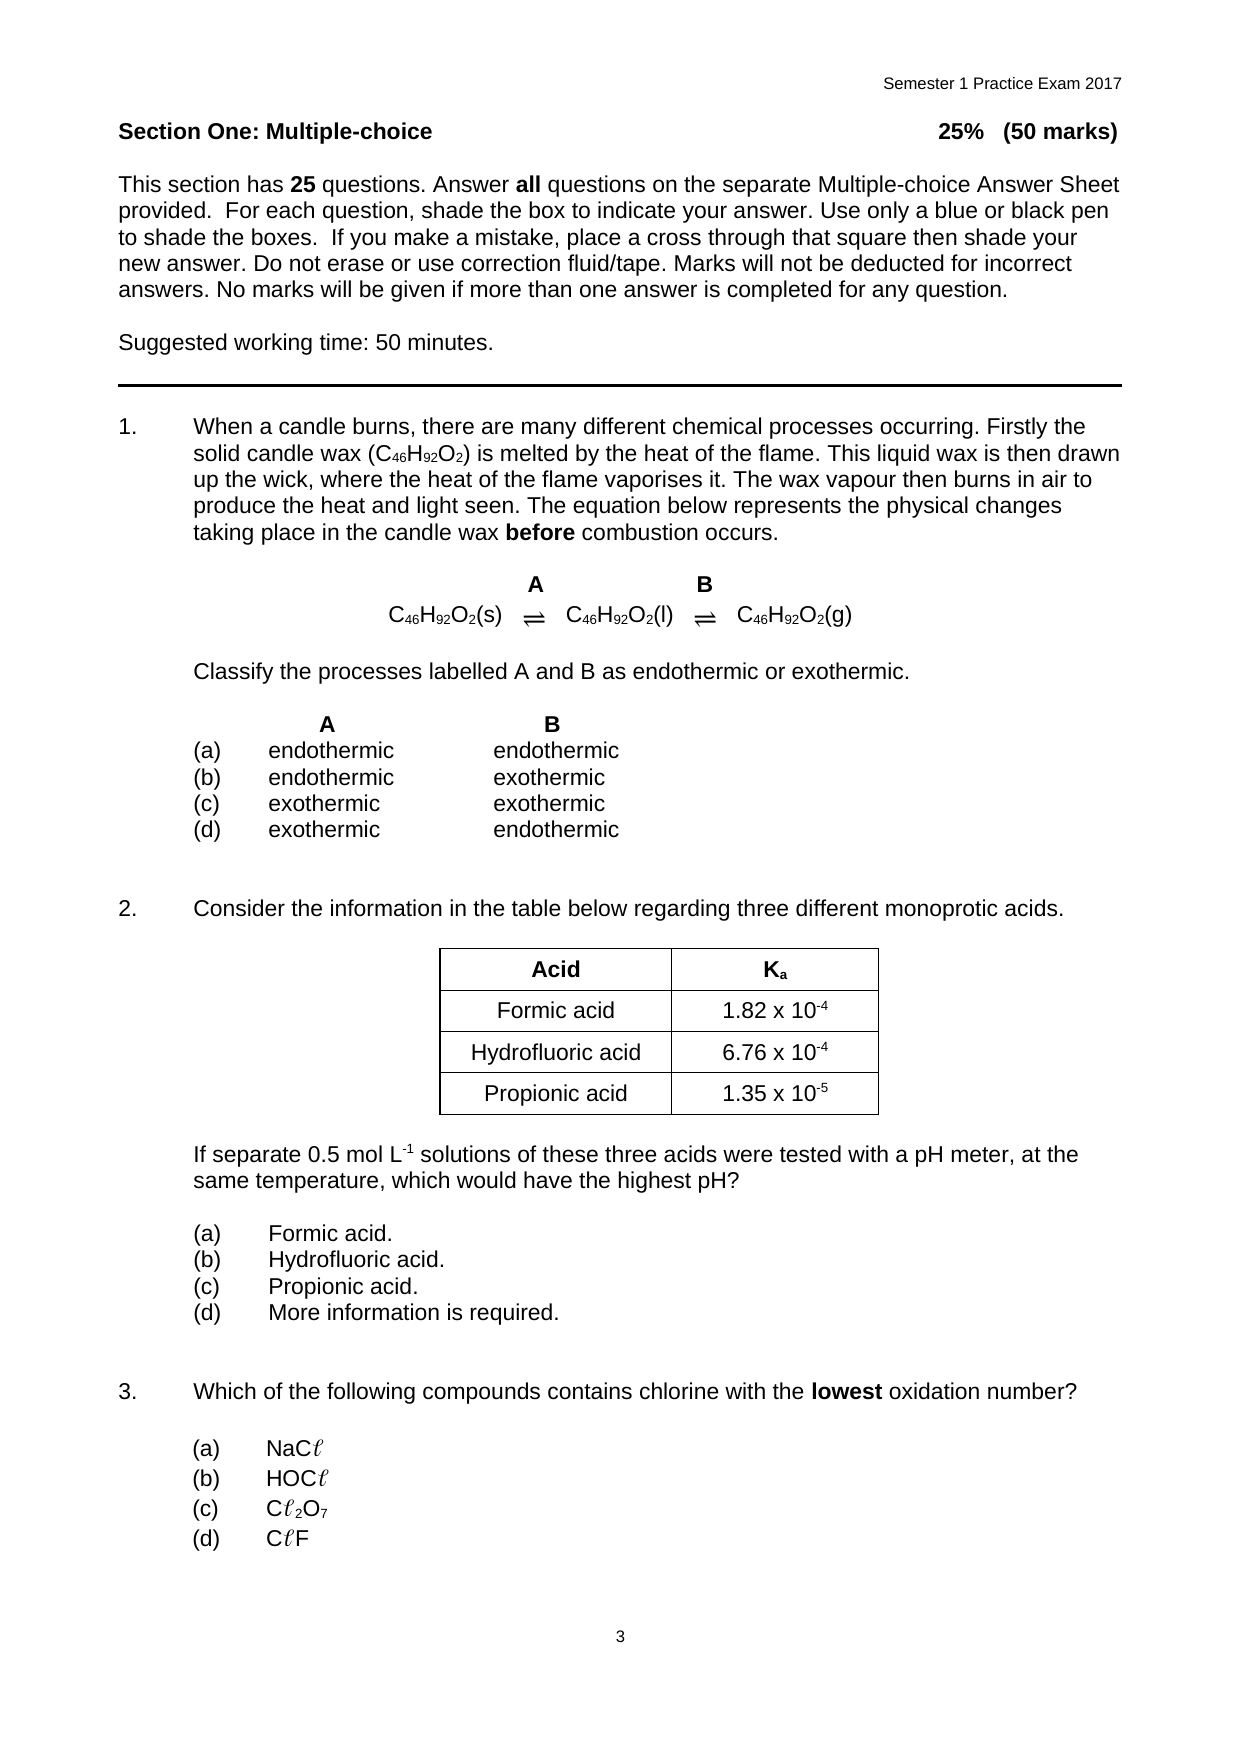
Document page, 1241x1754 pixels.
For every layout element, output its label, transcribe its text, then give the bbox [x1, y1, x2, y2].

table_header Acid [441, 949, 671, 989]
text 3. Which of the following compounds contains chlorine with the lowest oxidation number? [118, 1378, 1122, 1404]
table_cell Hydrofluoric acid [441, 1032, 671, 1072]
list NaC [192, 1435, 1122, 1461]
text This section has 25 questions. Answer all questions on the separate Multiple-choice Answer Sheet provided. For each question, shade the box to indicate your answer. Use only a blue or black pen to shade the boxes. If you make a mistake, place a cross through that square then shade your new answer. Do not erase or use correction fluid/tape. Marks will not be deducted for incorrect answers. No marks will be given if more than one answer is completed for any question. [118, 171, 1122, 303]
list C2O7 [192, 1495, 1122, 1521]
list Formic acid. [193, 1220, 1122, 1246]
text A B [118, 711, 1122, 737]
list More information is required. [193, 1299, 1122, 1325]
list exothermic exothermic [193, 790, 1122, 816]
text 2. Consider the information in the table below regarding three different monoprotic acids. [118, 895, 1122, 922]
text Suggested working time: 50 minutes. [118, 329, 1122, 355]
text 1. When a candle burns, there are many different chemical processes occurring. Firstly the solid candle wax (C46H92O2) is melted by the heat of the flame. This liquid wax is then drawn up the wick, where the heat of the flame vaporises it. The wax vapour then burns in air to produce the heat and light seen. The equation below represents the physical changes taking place in the candle wax before combustion occurs. [118, 413, 1122, 545]
text Section One: Multiple-choice 25% (50 marks) [118, 118, 1122, 144]
table_cell 1.35 x 10-5 [672, 1073, 878, 1113]
text If separate 0.5 mol L-1 solutions of these three acids were tested with a pH meter, at the same temperature, which would have the highest pH? [118, 1141, 1122, 1194]
table_cell 1.82 x 10-4 [672, 991, 878, 1031]
list Hydrofluoric acid. [193, 1246, 1122, 1273]
table_cell Formic acid [441, 991, 671, 1031]
list exothermic endothermic [193, 816, 1122, 843]
list CF [192, 1525, 1122, 1552]
list endothermic endothermic [193, 737, 1122, 764]
table_cell 6.76 x 10-4 [672, 1032, 878, 1072]
table_header Ka [672, 949, 878, 989]
text A B [118, 571, 1122, 598]
table_cell Propionic acid [441, 1073, 671, 1113]
text Classify the processes labelled A and B as endothermic or exothermic. [118, 658, 1122, 684]
list Propionic acid. [193, 1273, 1122, 1299]
text C46H92O2(s) ⇌ C46H92O2(l) ⇌ C46H92O2(g) [118, 598, 1122, 632]
list HOC [192, 1465, 1122, 1491]
list endothermic exothermic [193, 764, 1122, 790]
